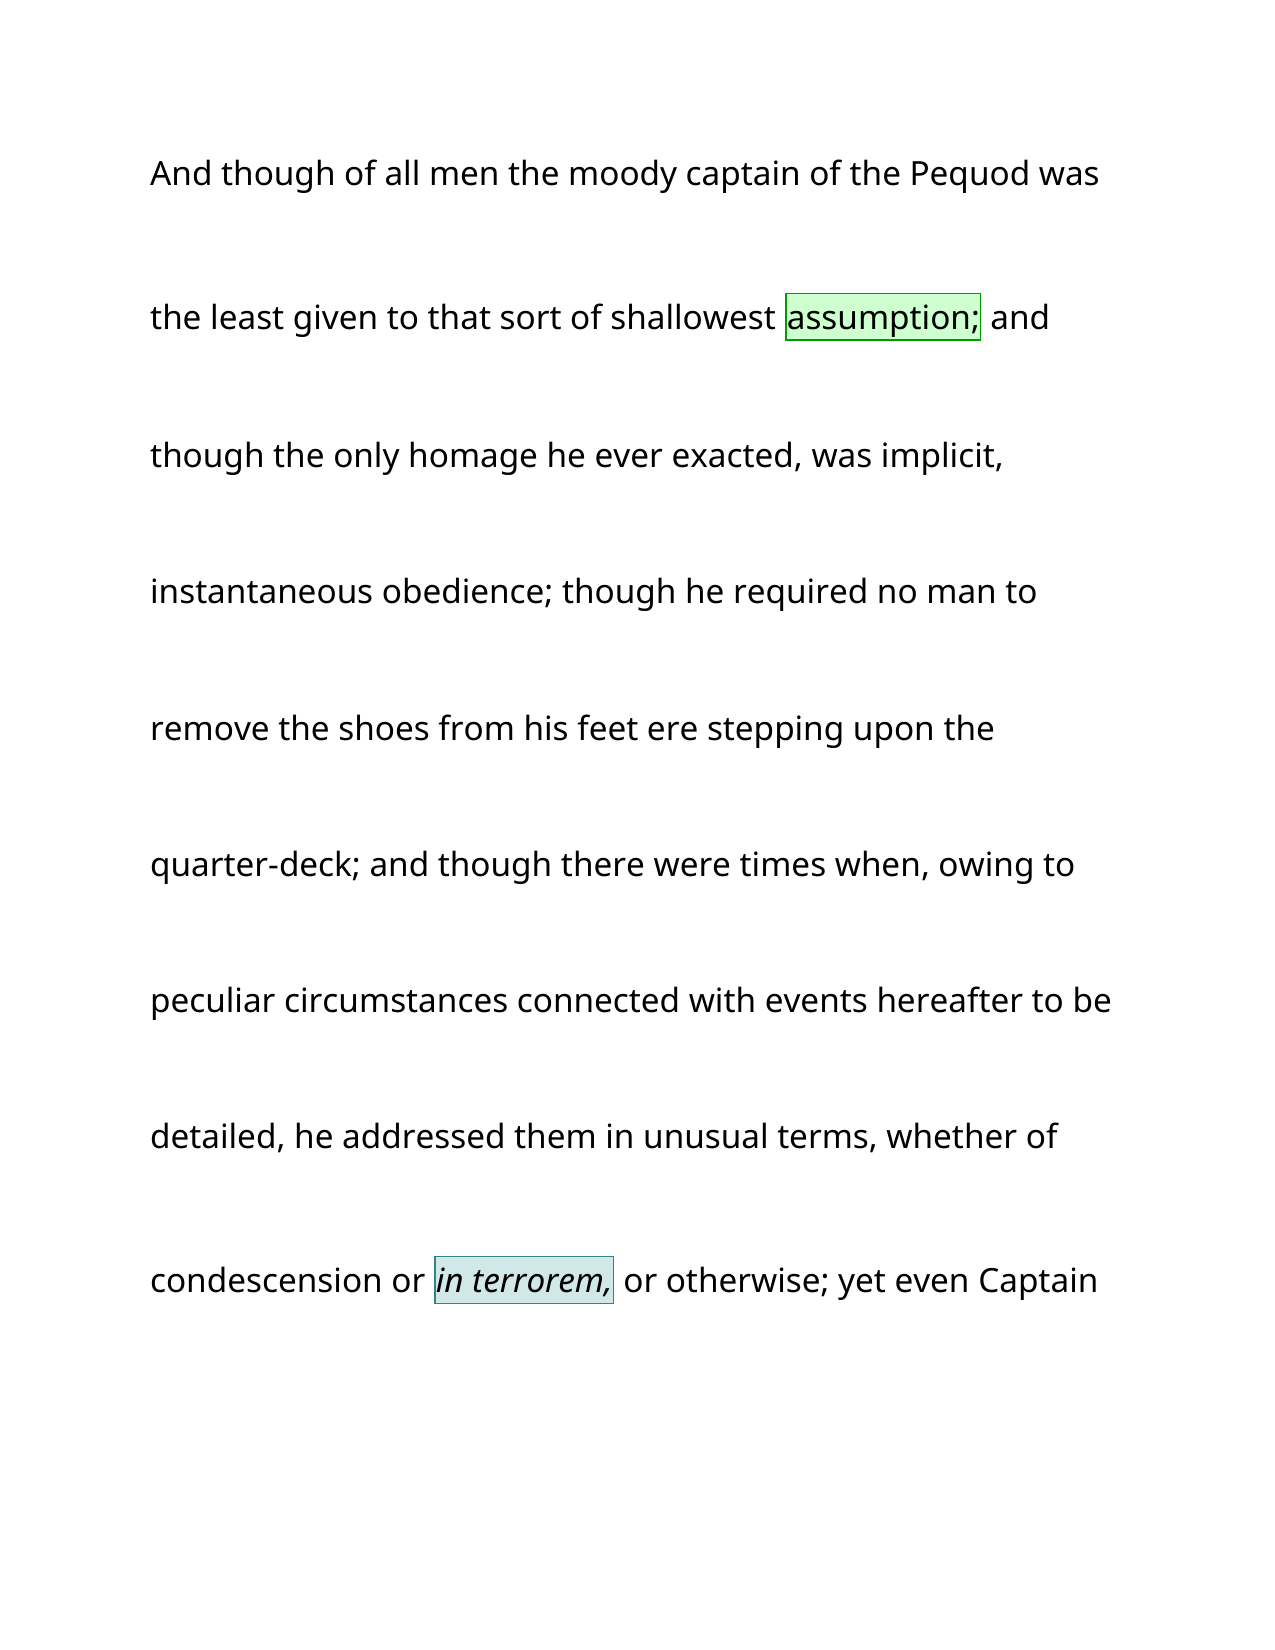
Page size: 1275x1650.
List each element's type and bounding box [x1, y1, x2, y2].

text [150, 150, 1125, 1304]
